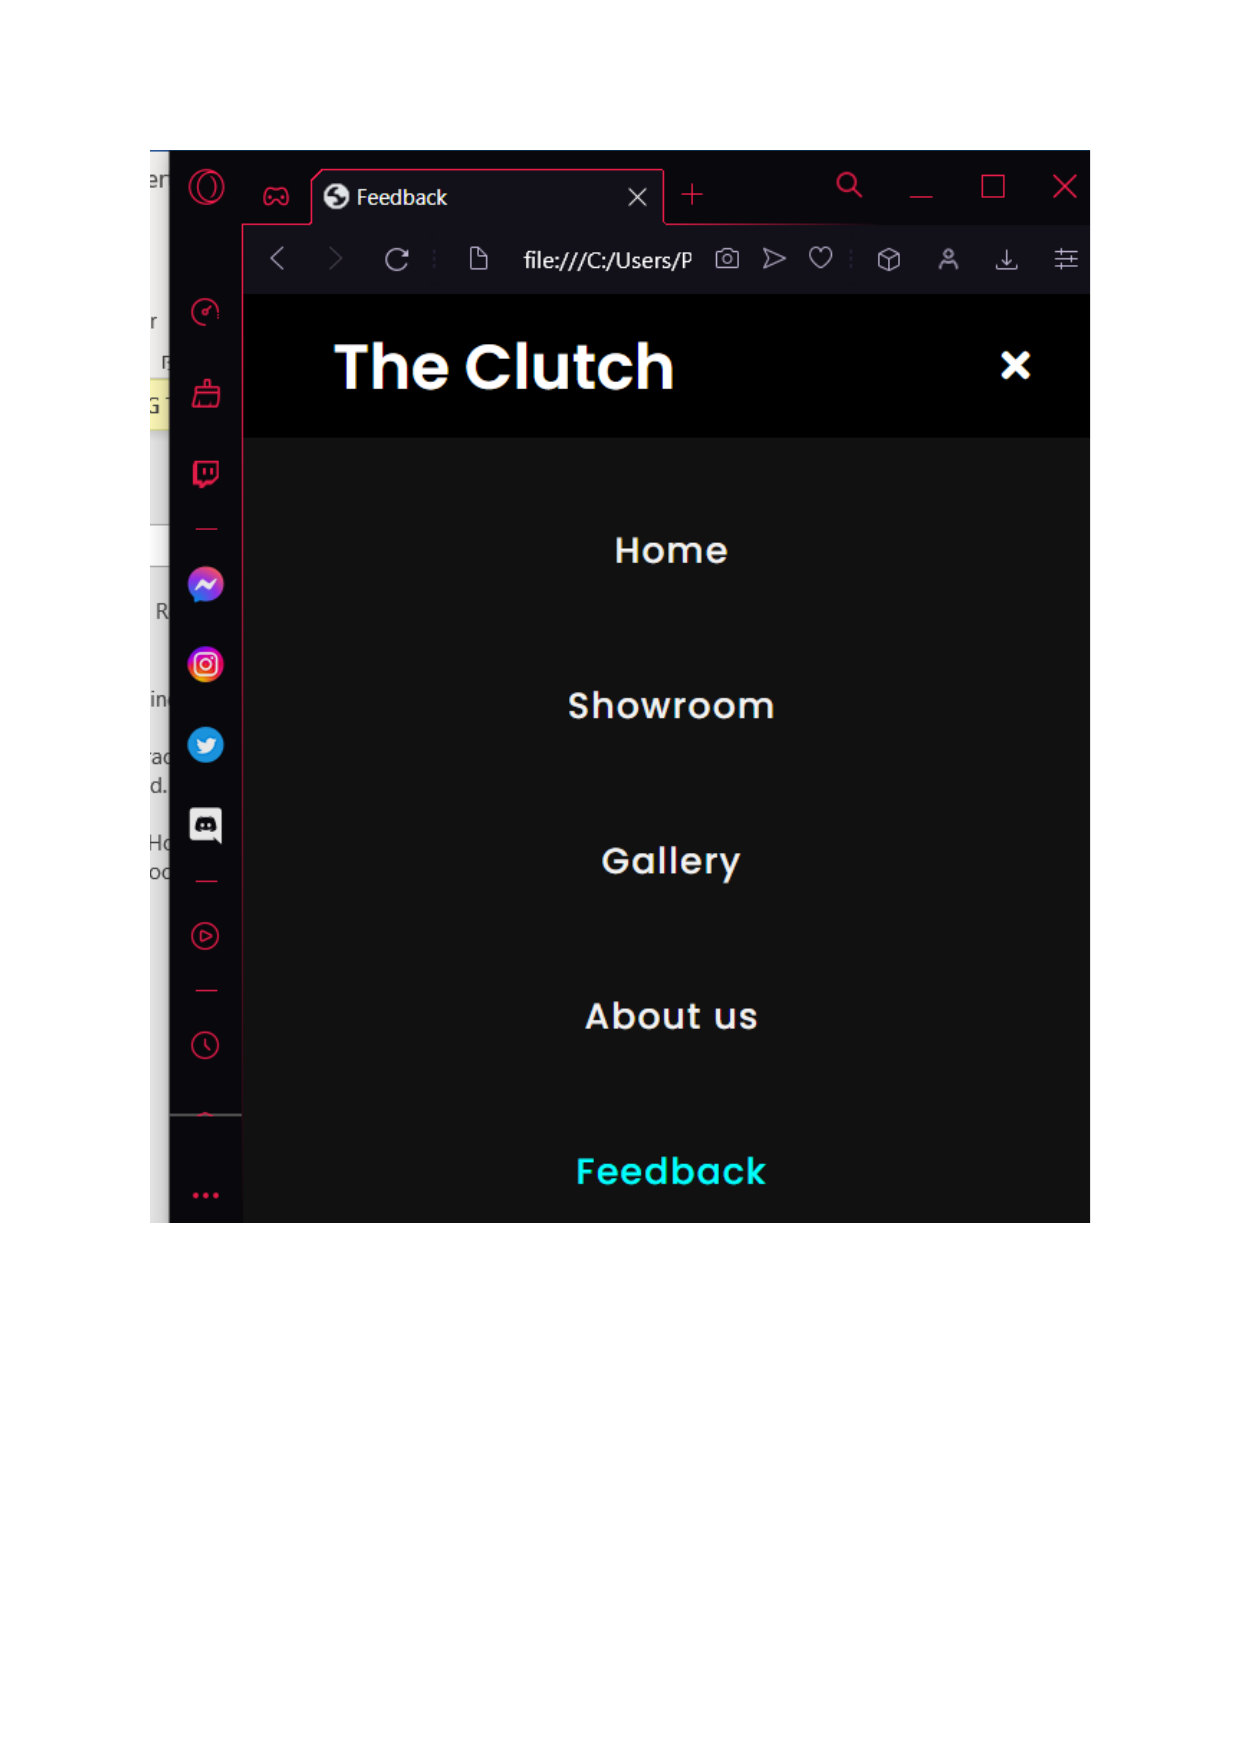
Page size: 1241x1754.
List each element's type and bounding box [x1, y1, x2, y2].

picture [150, 150, 1091, 1223]
